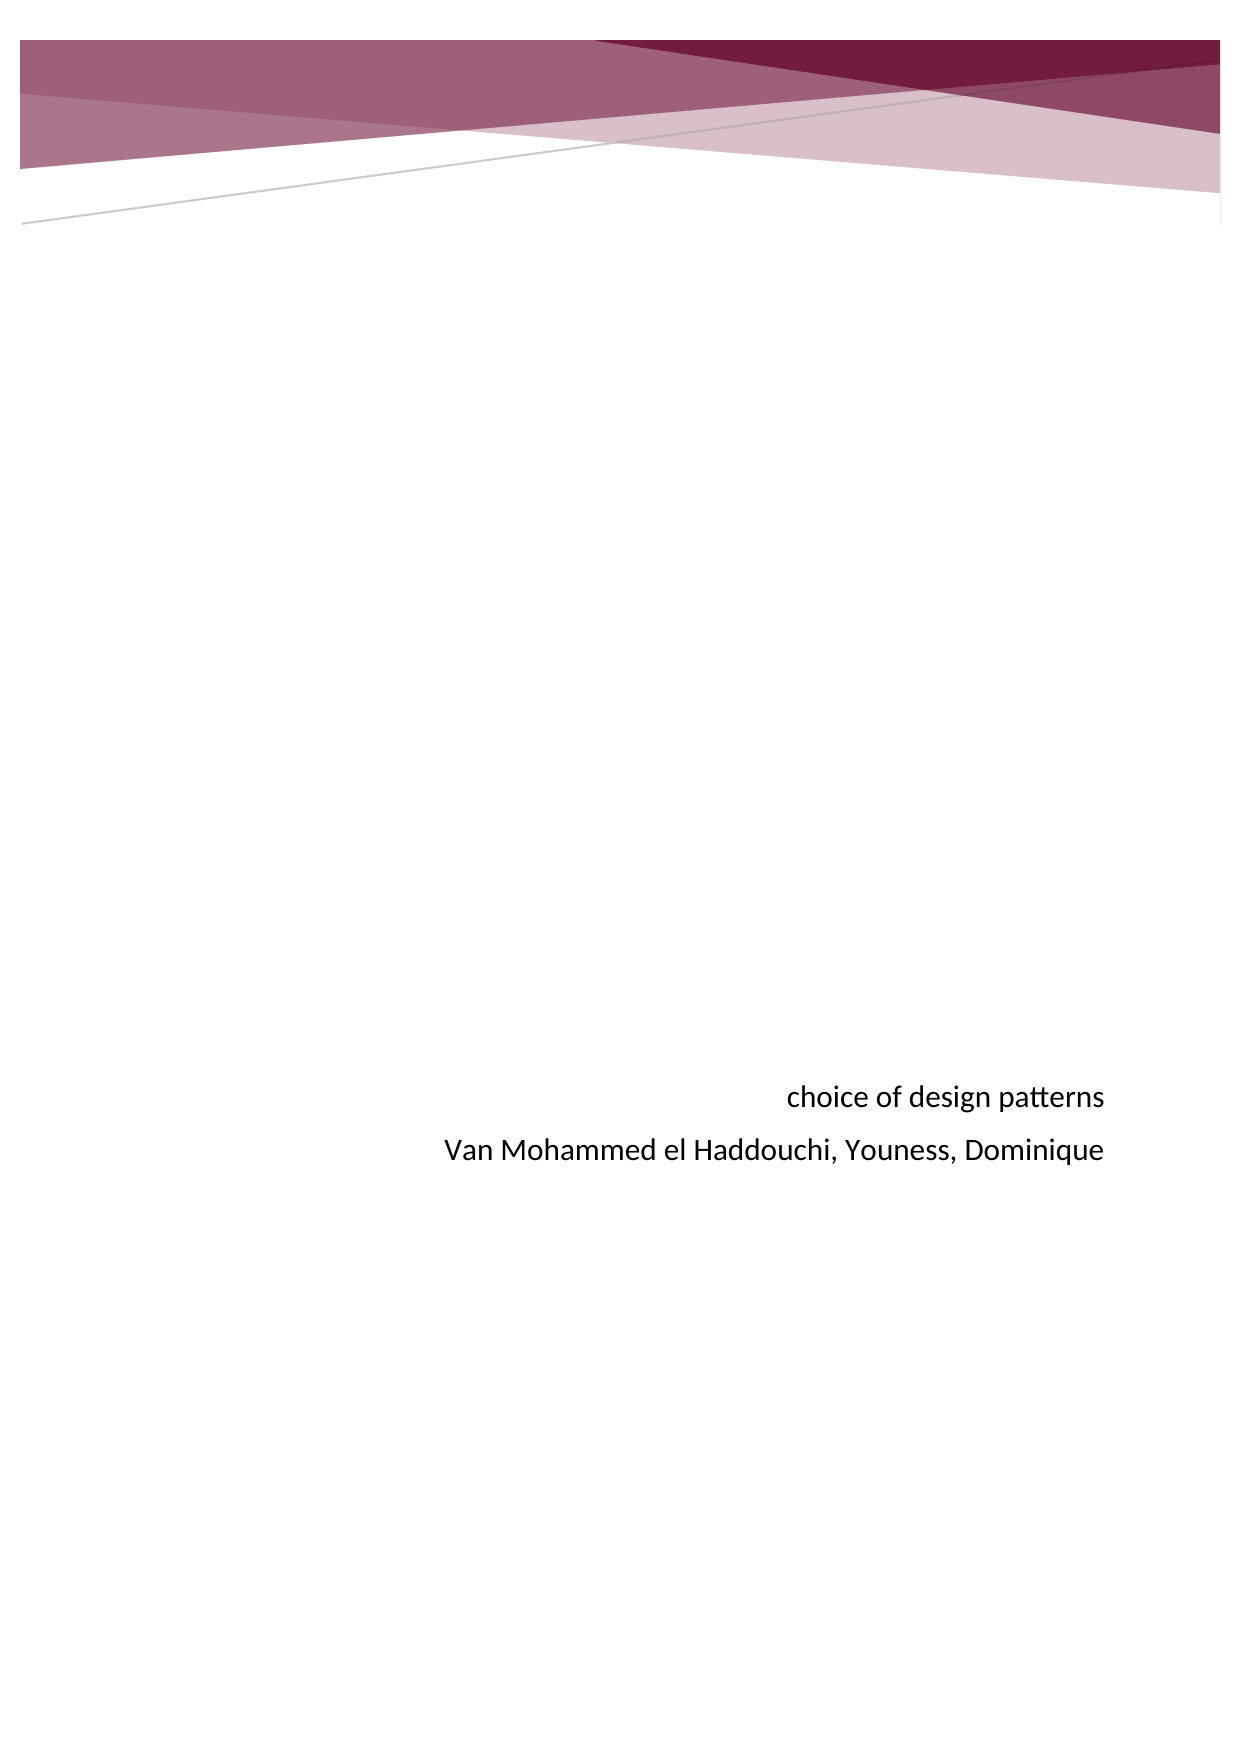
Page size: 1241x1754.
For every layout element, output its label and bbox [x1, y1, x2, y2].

picture [20, 40, 1221, 240]
